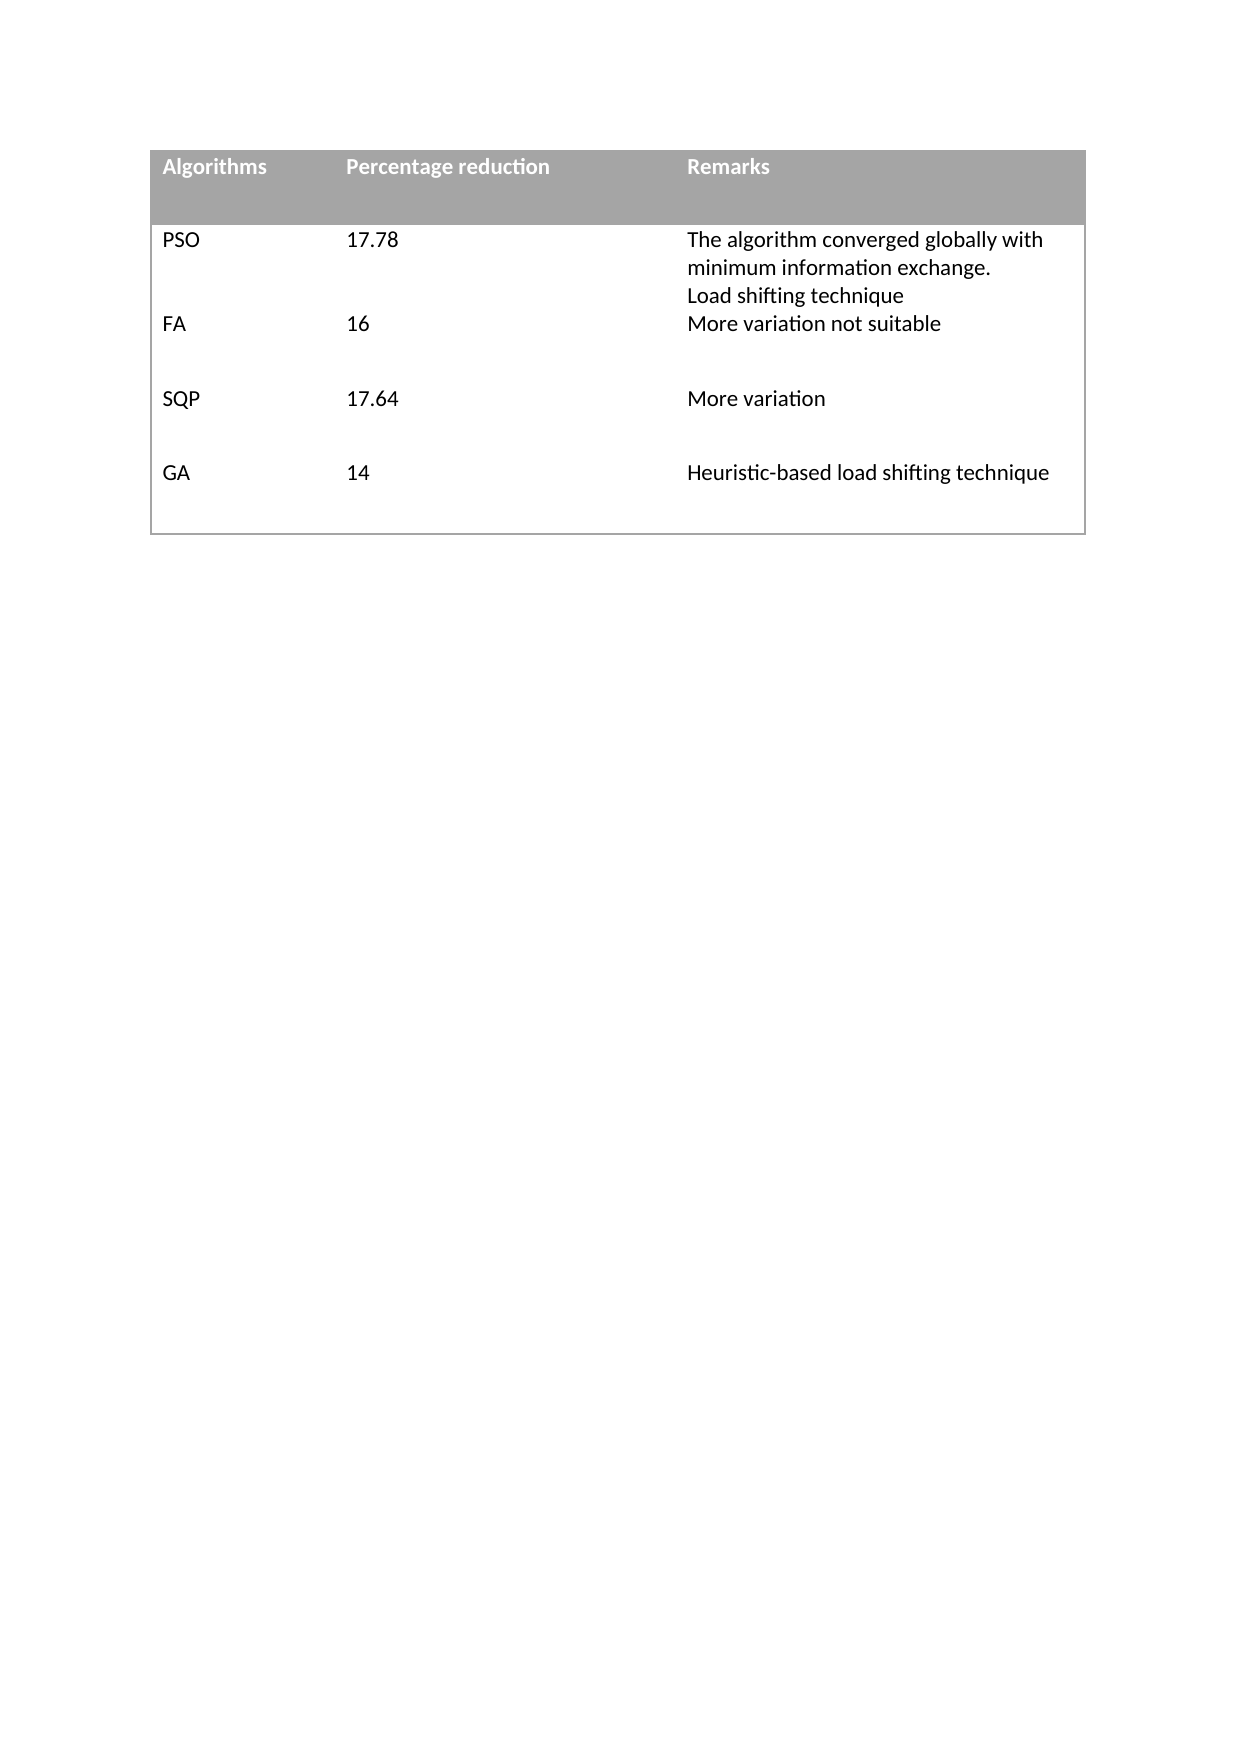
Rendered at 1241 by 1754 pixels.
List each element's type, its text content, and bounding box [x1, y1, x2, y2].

table_cell SQP [152, 384, 335, 458]
table_cell The algorithm converged globally with minimum information exchange. Load shifting technique [676, 225, 1084, 309]
table_cell 14 [335, 459, 676, 533]
table_header Algorithms [152, 152, 335, 225]
table_header Remarks [676, 152, 1084, 225]
table_cell GA [152, 459, 335, 533]
table_cell More variation not suitable [676, 309, 1084, 384]
table_cell 17.64 [335, 384, 676, 458]
table_cell 17.78 [335, 225, 676, 309]
table_cell Heuristic-based load shifting technique [676, 459, 1084, 533]
table_cell PSO [152, 225, 335, 309]
table_cell FA [152, 309, 335, 384]
table_cell 16 [335, 309, 676, 384]
table_header Percentage reduction [335, 152, 676, 225]
table_cell More variation [676, 384, 1084, 458]
